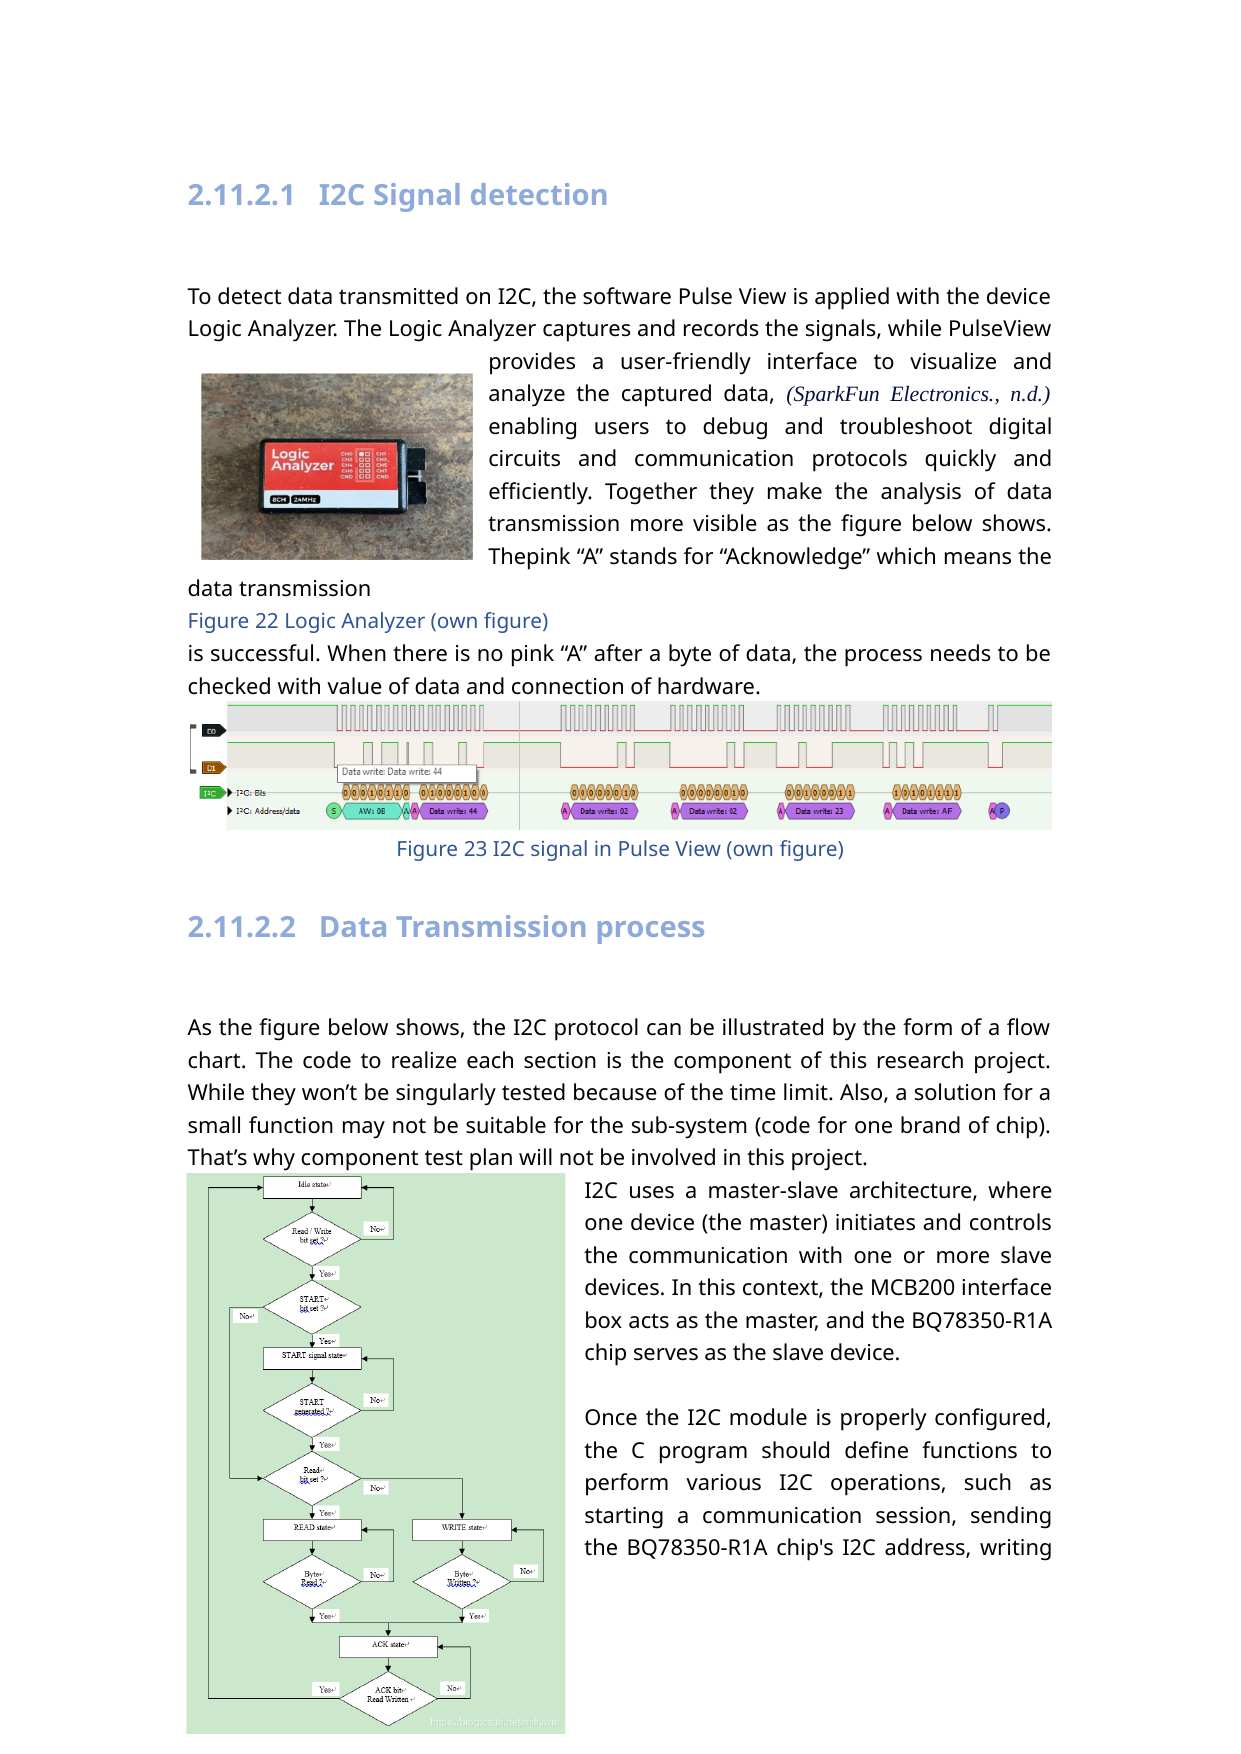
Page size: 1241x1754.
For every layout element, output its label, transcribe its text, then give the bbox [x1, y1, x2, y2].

subtitle Data Transmission process [187, 893, 1053, 958]
text I2C uses a master-slave architecture, where one device (the master) initiates and controls the communication with one or more slave devices. In this context, the MCB200 interface box acts as the master, and the BQ78350-R1A chip serves as the slave device. [566, 1173, 1053, 1368]
text To detect data transmitted on I2C, the software Pulse View is applied with the device Logic Analyzer. The Logic Analyzer captures and records the signals, while PulseView provides a user-friendly interface to visualize and analyze the captured data, (SparkFun Electronics., n.d.) enabling users to debug and troubleshoot digital circuits and communication protocols quickly and efficiently. Together they make the analysis of data transmission more visible as the figure below shows. Thepink “A” stands for “Acknowledge” which means the data transmission [187, 279, 1053, 604]
picture [202, 374, 472, 559]
text As the figure below shows, the I2C protocol can be illustrated by the form of a flow chart. The code to realize each section is the component of this research project. While they won’t be singularly tested because of the time limit. Also, a solution for a small function may not be suitable for the sub-system (code for one brand of chip). That’s why component test plan will not be involved in this project. [187, 1011, 1053, 1173]
subtitle I2C Signal detection [187, 162, 1053, 227]
picture [186, 1173, 566, 1734]
picture [187, 701, 1053, 831]
text is successful. When there is no pink “A” after a byte of data, the process needs to be checked with value of data and connection of hardware. [187, 637, 1053, 701]
